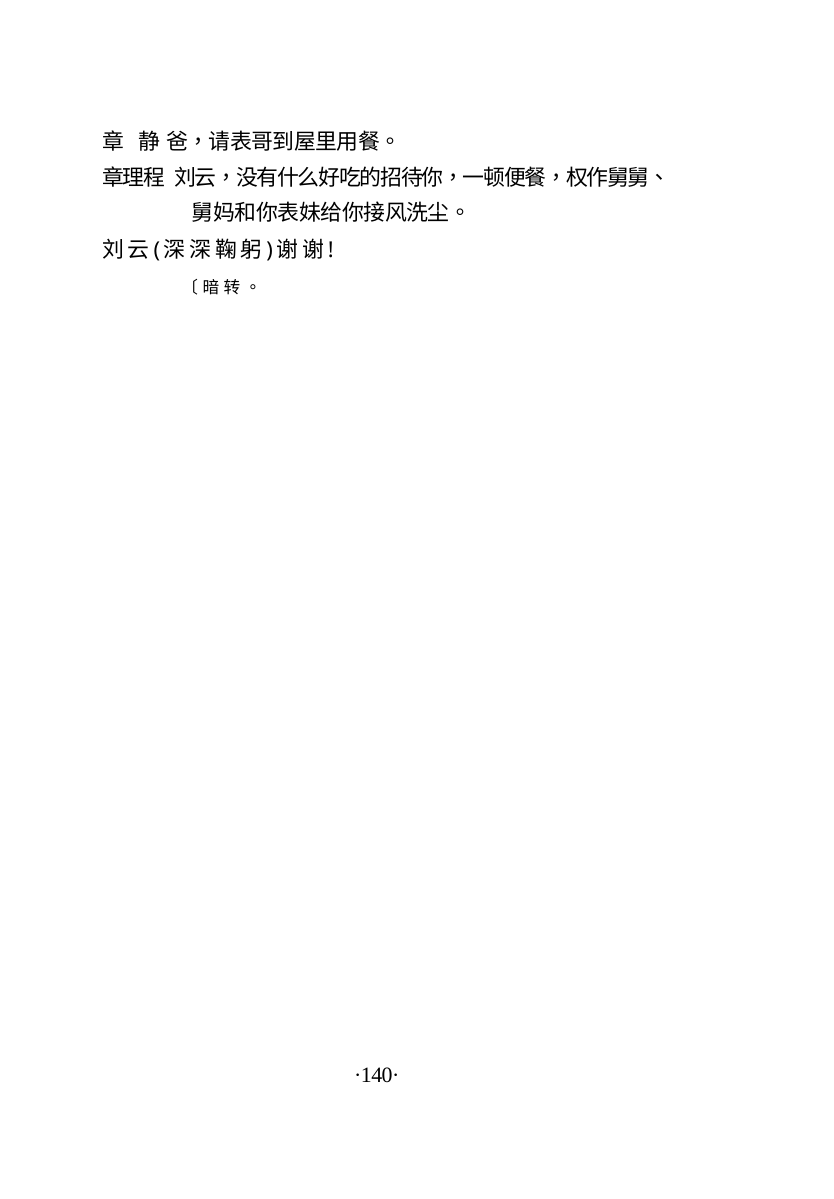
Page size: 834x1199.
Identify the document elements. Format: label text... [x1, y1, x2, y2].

text 章 静 爸，请表哥到屋里用餐。 [102, 128, 708, 155]
text 刘云(深深鞠躬)谢谢! [102, 235, 708, 263]
text 章理程 刘云，没有什么好吃的招待你，一顿便餐，权作舅舅、 舅妈和你表妹给你接风洗尘。 [102, 161, 679, 227]
text 〔 暗 转 。 [181, 276, 708, 298]
